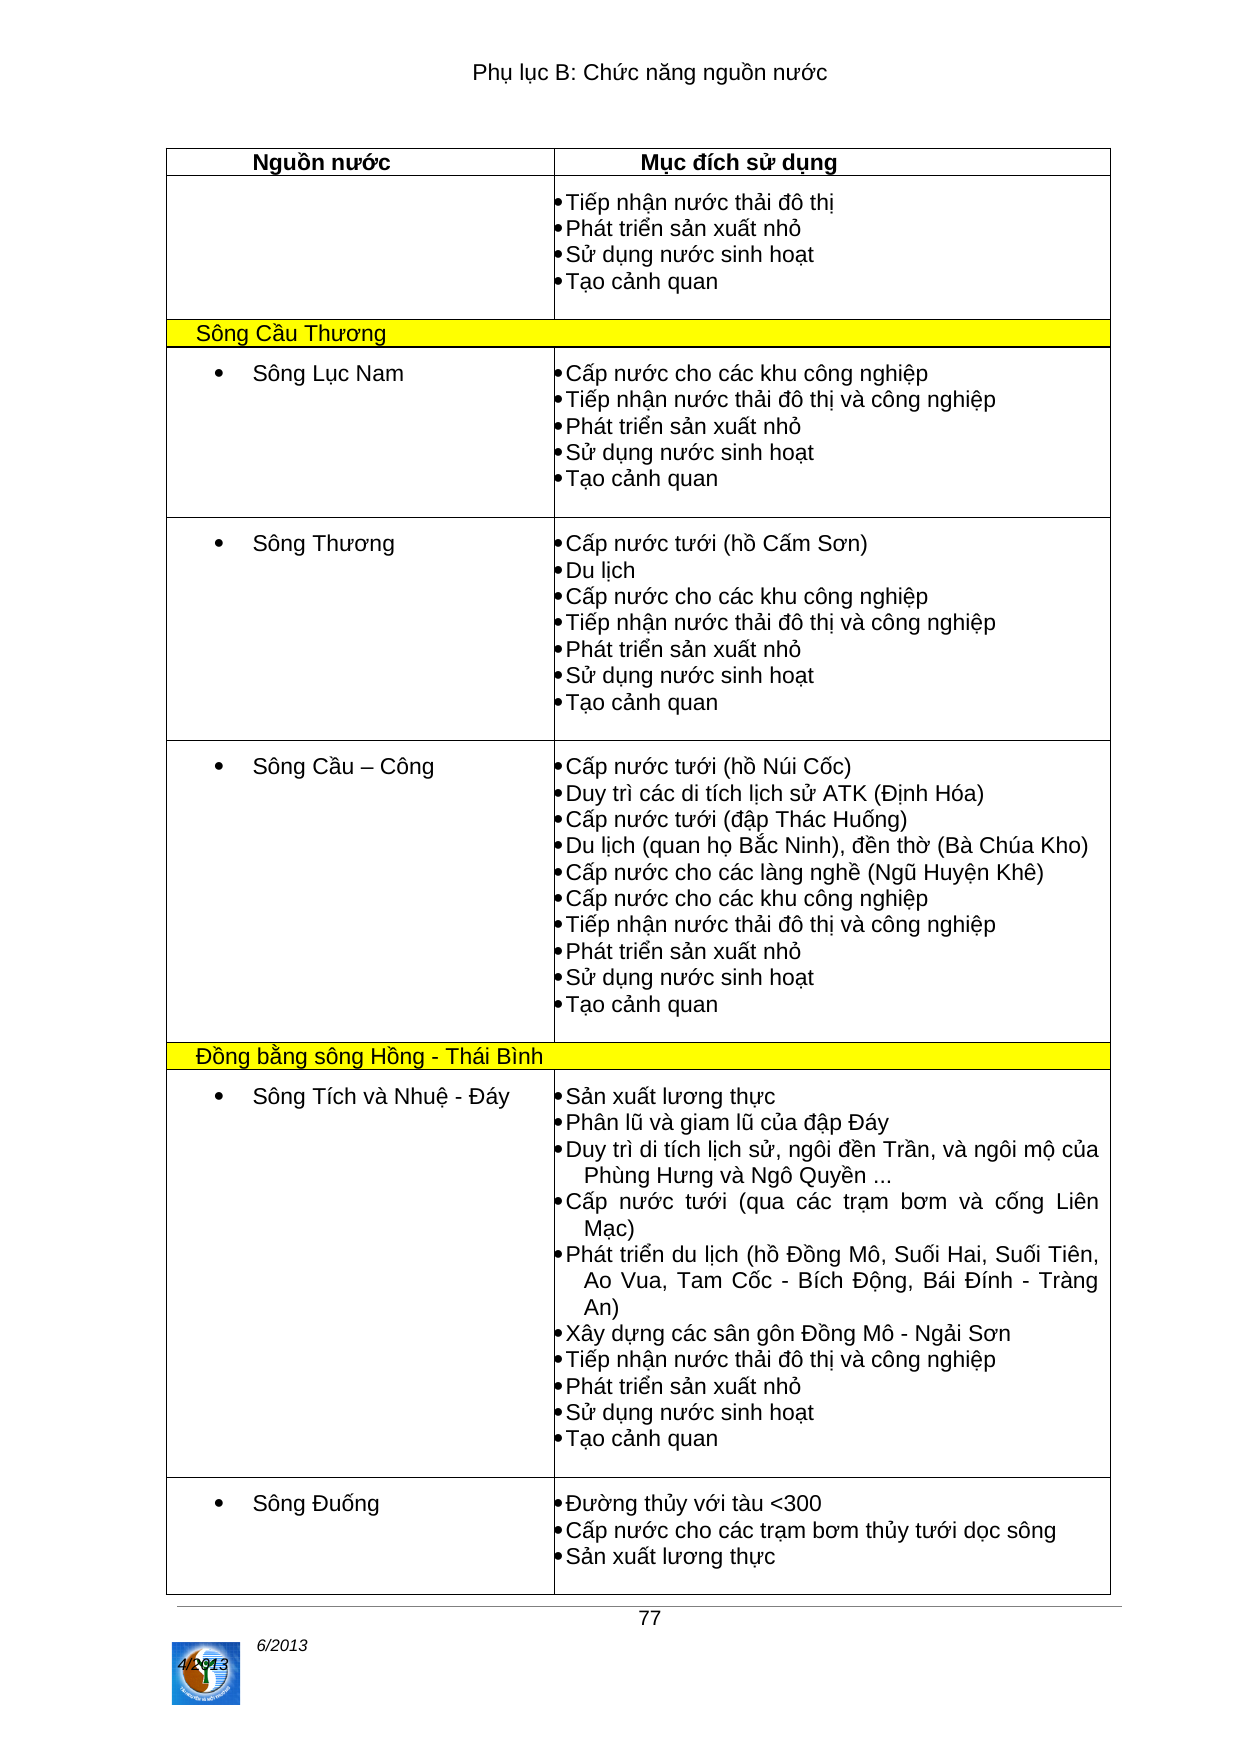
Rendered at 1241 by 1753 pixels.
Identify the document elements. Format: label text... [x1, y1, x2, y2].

table_cell Sông Cầu Thương [167, 320, 1110, 346]
table_cell Sông Cầu – Công [167, 741, 554, 1042]
table_cell Sông Lục Nam [167, 348, 554, 517]
table_cell Cấp nước tưới (hồ Cấm Sơn) Du lịch Cấp nước cho các khu công nghiệp Tiếp nhận nước thải đô thị và công nghiệp Phát triển sản xuất nhỏ Sử dụng nước sinh hoạt Tạo cảnh quan [555, 518, 1110, 740]
table_cell Cấp nước tưới (hồ Núi Cốc) Duy trì các di tích lịch sử ATK (Định Hóa) Cấp nước tưới (đập Thác Huống) Du lịch (quan họ Bắc Ninh), đền thờ (Bà Chúa Kho) Cấp nước cho các làng nghề (Ngũ Huyện Khê) Cấp nước cho các khu công nghiệp Tiếp nhận nước thải đô thị và công nghiệp Phát triển sản xuất nhỏ Sử dụng nước sinh hoạt Tạo cảnh quan [555, 741, 1110, 1042]
table_cell Sản xuất lương thực Phân lũ và giam lũ của đập Đáy Duy trì di tích lịch sử, ngôi đền Trần, và ngôi mộ của Phùng Hưng và Ngô Quyền ... Cấp nước tưới (qua các trạm bơm và cống Liên Mạc) Phát triển du lịch (hồ Đồng Mô, Suối Hai, Suối Tiên, Ao Vua, Tam Cốc - Bích Động, Bái Đính - Tràng An) Xây dựng các sân gôn Đồng Mô - Ngải Sơn Tiếp nhận nước thải đô thị và công nghiệp Phát triển sản xuất nhỏ Sử dụng nước sinh hoạt Tạo cảnh quan [555, 1070, 1110, 1477]
table_cell Đồng bằng sông Hồng - Thái Bình [167, 1043, 1110, 1069]
table_header Nguồn nước [167, 149, 554, 175]
table_cell Sông Thương [167, 518, 554, 740]
table_cell Cấp nước cho các khu công nghiệp Tiếp nhận nước thải đô thị và công nghiệp Phát triển sản xuất nhỏ Sử dụng nước sinh hoạt Tạo cảnh quan [555, 348, 1110, 517]
table_header Mục đích sử dụng [555, 149, 1110, 175]
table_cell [167, 176, 554, 319]
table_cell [555, 1478, 1110, 1594]
table_cell Sông Tích và Nhuệ - Đáy [167, 1070, 554, 1477]
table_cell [555, 176, 1110, 319]
table_cell Sông Đuống [167, 1478, 554, 1594]
picture [171, 1642, 241, 1705]
